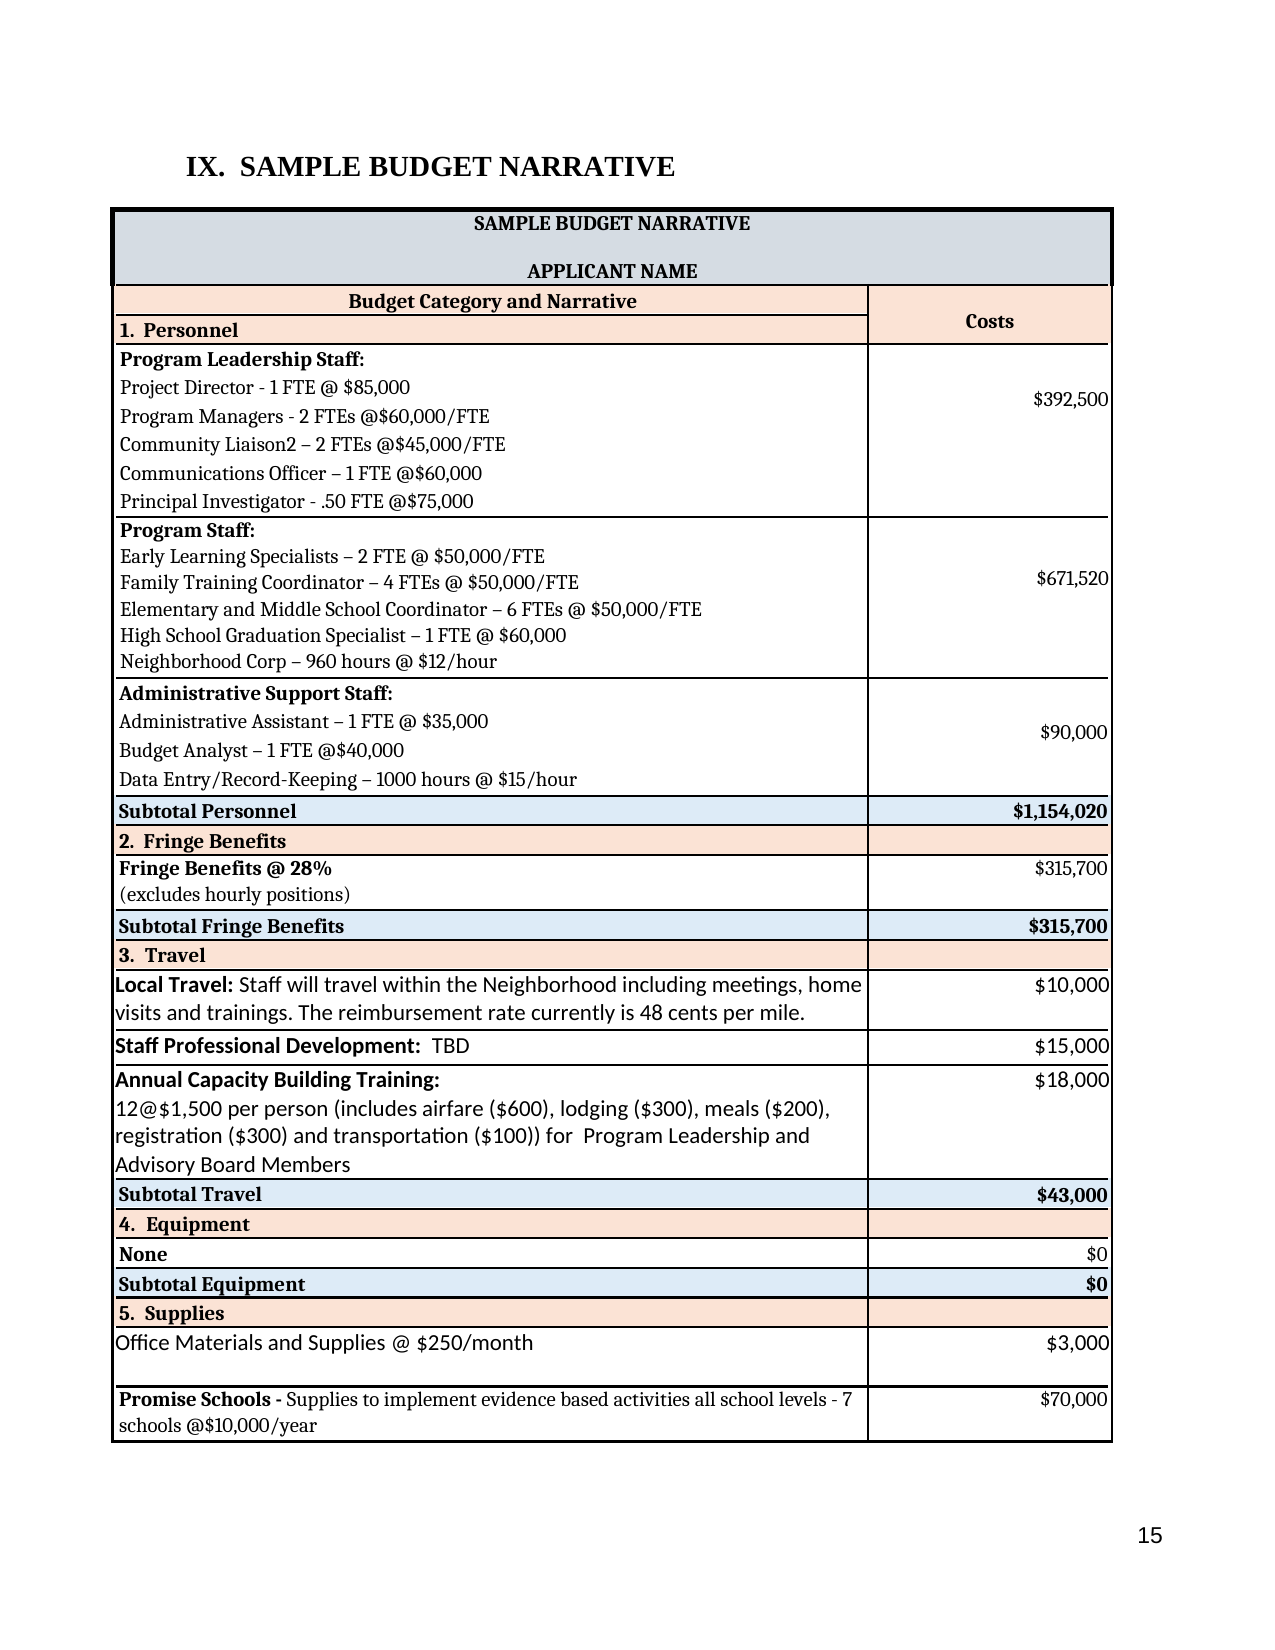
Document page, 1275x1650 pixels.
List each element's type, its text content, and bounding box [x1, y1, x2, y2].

table_cell $392,500 [869, 343, 1111, 516]
table_cell [869, 824, 1111, 854]
table_cell Program Staff: Early Learning Specialists – 2 FTE @ $50,000/FTE Family Training Coordinator – 4 FTEs @ $50,000/FTE Elementary and Middle School Coordinator – 6 FTEs @ $50,000/FTE High School Graduation Specialist – 1 FTE @ $60,000 Neighborhood Corp – 960 hours @ $12/hour [114, 516, 867, 677]
table_cell 4. Equipment [114, 1208, 867, 1237]
table_cell Subtotal Travel [114, 1178, 867, 1207]
table_cell Annual Capacity Building Training: 12@$1,500 per person (includes airfare ($600), lodging ($300), meals ($200), registration ($300) and transportation ($100)) for Program Leadership and Advisory Board Members [114, 1064, 867, 1178]
table_cell $18,000 [869, 1064, 1111, 1178]
table_cell $70,000 [869, 1385, 1111, 1440]
table_cell None [114, 1237, 867, 1267]
table_cell $0 [869, 1237, 1111, 1267]
table_cell $671,520 [869, 516, 1111, 677]
table_cell Subtotal Personnel [114, 795, 867, 824]
table_cell $15,000 [869, 1029, 1111, 1063]
table_cell [869, 939, 1111, 968]
table_cell $10,000 [869, 969, 1111, 1029]
table_cell Administrative Support Staff: Administrative Assistant – 1 FTE @ $35,000 Budget Analyst – 1 FTE @$40,000 Data Entry/Record-Keeping – 1000 hours @ $15/hour [114, 677, 867, 795]
table_cell $315,700 [869, 909, 1111, 939]
table_cell $315,700 [869, 854, 1111, 909]
table_cell $43,000 [869, 1178, 1111, 1207]
table_cell Subtotal Equipment [114, 1267, 867, 1296]
table_cell Promise Schools - Supplies to implement evidence based activities all school levels - 7 schools @$10,000/year [114, 1385, 867, 1440]
subtitle IX. SAMPLE BUDGET NARRATIVE [186, 149, 1162, 182]
table_cell Costs [869, 284, 1111, 343]
table_cell 2. Fringe Benefits [114, 824, 867, 854]
table_header SAMPLE BUDGET NARRATIVE APPLICANT NAME [115, 212, 1110, 284]
table_cell Budget Category and Narrative [114, 284, 867, 313]
table_cell Office Materials and Supplies @ $250/month [114, 1326, 867, 1385]
table_cell Fringe Benefits @ 28% (excludes hourly positions) [114, 854, 867, 909]
table_cell Program Leadership Staff: Project Director - 1 FTE @ $85,000 Program Managers - 2 FTEs @$60,000/FTE Community Liaison2 – 2 FTEs @$45,000/FTE Communications Officer – 1 FTE @$60,000 Principal Investigator - .50 FTE @$75,000 [114, 343, 867, 516]
table_cell 1. Personnel [114, 314, 867, 343]
table_cell Staff Professional Development: TBD [114, 1029, 867, 1063]
table_cell $0 [869, 1267, 1111, 1296]
table_cell $3,000 [869, 1326, 1111, 1385]
table_cell [869, 1296, 1111, 1326]
table_cell 5. Supplies [114, 1296, 867, 1326]
table_cell $90,000 [869, 677, 1111, 795]
table_cell [869, 1208, 1111, 1237]
table_cell 3. Travel [114, 939, 867, 968]
table_cell $1,154,020 [869, 795, 1111, 824]
table_cell Local Travel: Staff will travel within the Neighborhood including meetings, home visits and trainings. The reimbursement rate currently is 48 cents per mile. [114, 969, 867, 1029]
table_cell Subtotal Fringe Benefits [114, 909, 867, 939]
